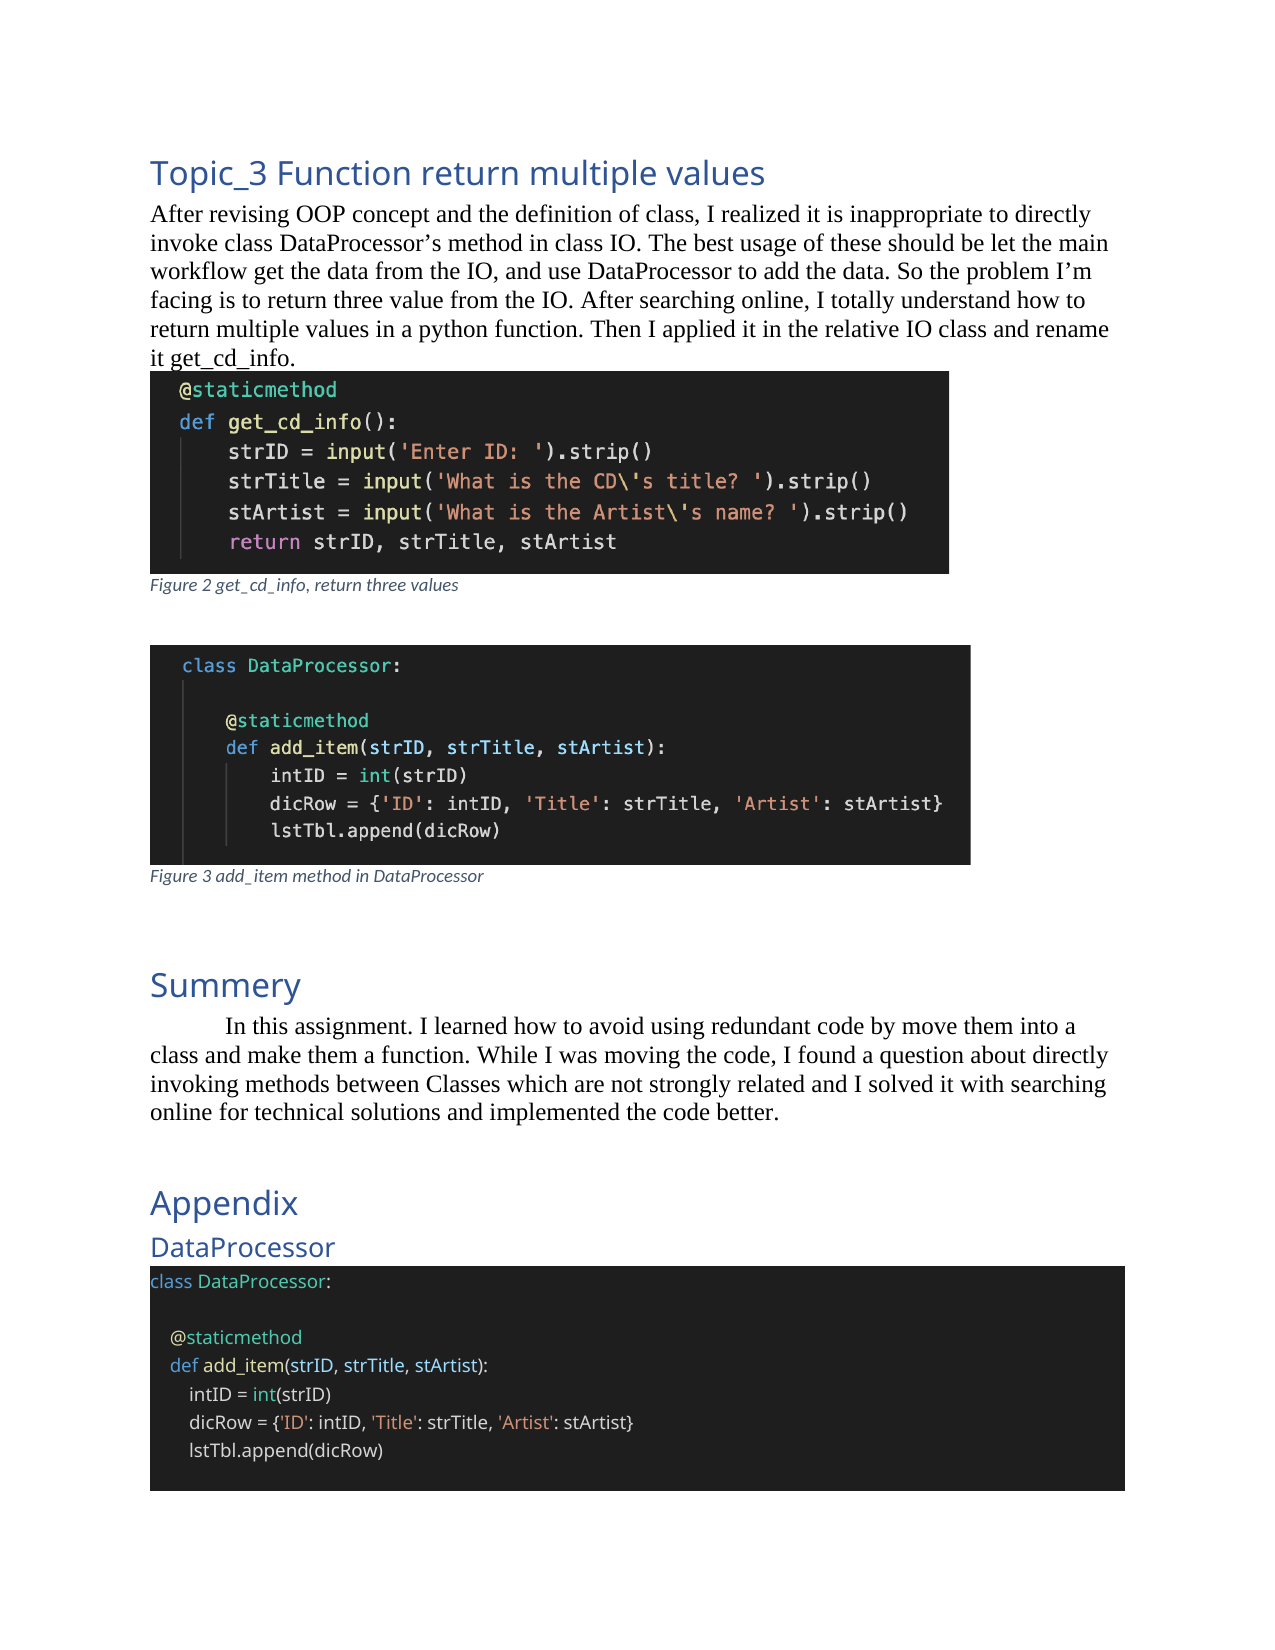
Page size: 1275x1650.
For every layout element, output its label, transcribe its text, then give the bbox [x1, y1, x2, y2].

text DataProcessor [150, 1229, 1125, 1266]
picture [150, 645, 971, 865]
text intID = int(strID) [150, 1378, 1125, 1406]
text class DataProcessor: [150, 1266, 1125, 1294]
text After revising OOP concept and the definition of class, I realized it is inappropriate to directly invoke class DataProcessor’s method in class IO. The best usage of these should be let the main workflow get the data from the IO, and use DataProcessor to add the data. So the problem I’m facing is to return three value from the IO. After searching online, I totally understand how to return multiple values in a python function. Then I applied it in the relative IO class and rename it get_cd_info. [150, 199, 1125, 371]
text Figure 3 add_item method in DataProcessor [150, 865, 1125, 888]
text In this assignment. I learned how to avoid using redundant code by move them into a class and make them a function. While I was moving the code, I found a question about directly invoking methods between Classes which are not strongly related and I solved it with searching online for technical solutions and implemented the code better. [150, 1011, 1125, 1126]
text lstTbl.append(dicRow) [150, 1434, 1125, 1463]
text def add_item(strID, strTitle, stArtist): [150, 1350, 1125, 1378]
text Figure 2 get_cd_info, return three values [150, 573, 1125, 596]
picture [150, 371, 950, 574]
text dicRow = {'ID': intID, 'Title': strTitle, 'Artist': stArtist} [150, 1406, 1125, 1434]
subtitle Appendix [150, 1180, 1125, 1225]
text @staticmethod [150, 1322, 1125, 1350]
subtitle Topic_3 Function return multiple values [150, 150, 1125, 195]
subtitle Summery [150, 962, 1125, 1008]
